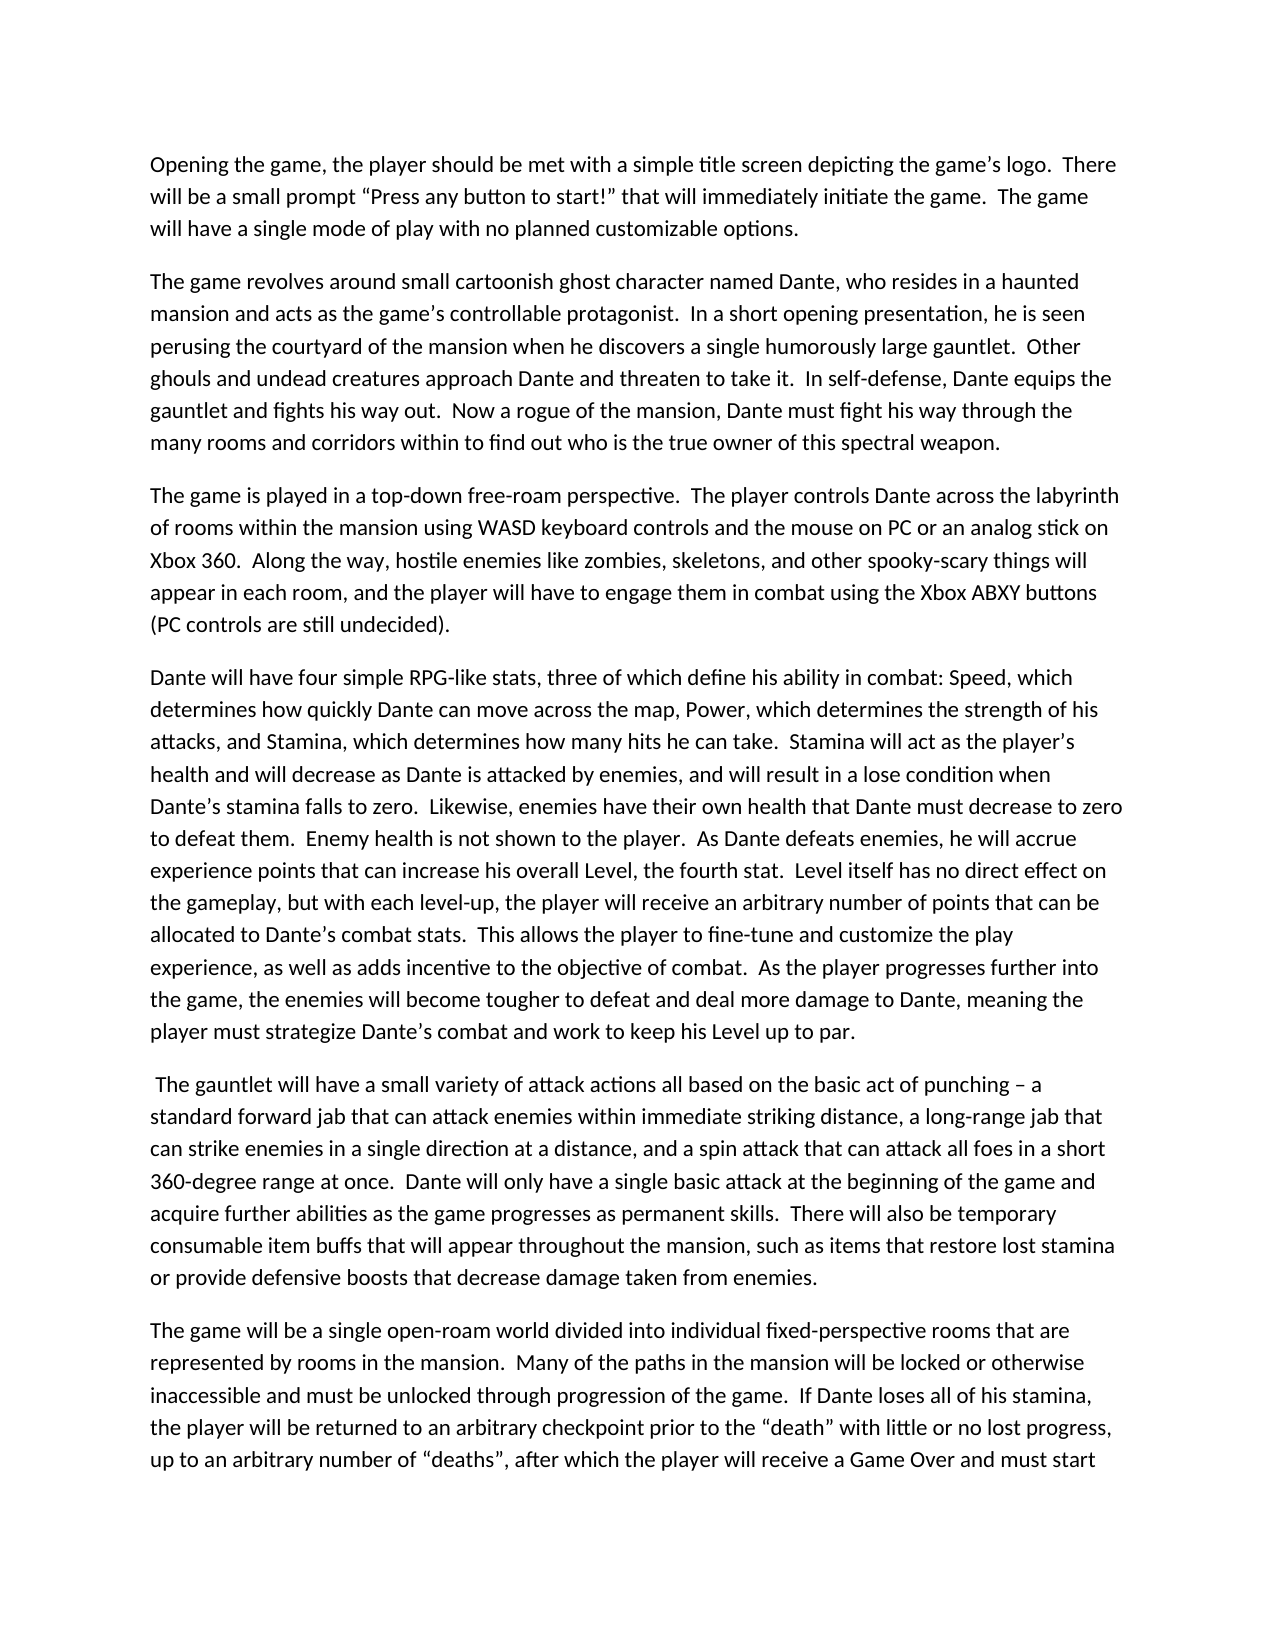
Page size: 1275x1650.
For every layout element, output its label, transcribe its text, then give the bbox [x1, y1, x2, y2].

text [150, 1316, 1125, 1473]
text Opening the game, the player should be met with a simple title screen depicting the game’s logo. There will be a small prompt “Press any button to start!” that will immediately initiate the game. The game will have a single mode of play with no planned customizable options. [150, 150, 1125, 242]
text The game is played in a top-down free-roam perspective. The player controls Dante across the labyrinth of rooms within the mansion using WASD keyboard controls and the mouse on PC or an analog stick on Xbox 360. Along the way, hostile enemies like zombies, skeletons, and other spooky-scary things will appear in each room, and the player will have to engage them in combat using the Xbox ABXY buttons (PC controls are still undecided). [150, 481, 1125, 638]
text The gauntlet will have a small variety of attack actions all based on the basic act of punching – a standard forward jab that can attack enemies within immediate striking distance, a long-range jab that can strike enemies in a single direction at a distance, and a spin attack that can attack all foes in a short 360-degree range at once. Dante will only have a single basic attack at the beginning of the game and acquire further abilities as the game progresses as permanent skills. There will also be temporary consumable item buffs that will appear throughout the mansion, such as items that restore lost stamina or provide defensive boosts that decrease damage taken from enemies. [150, 1070, 1125, 1291]
text Dante will have four simple RPG-like stats, three of which define his ability in combat: Speed, which determines how quickly Dante can move across the map, Power, which determines the strength of his attacks, and Stamina, which determines how many hits he can take. Stamina will act as the player’s health and will decrease as Dante is attacked by enemies, and will result in a lose condition when Dante’s stamina falls to zero. Likewise, enemies have their own health that Dante must decrease to zero to defeat them. Enemy health is not shown to the player. As Dante defeats enemies, he will accrue experience points that can increase his overall Level, the fourth stat. Level itself has no direct effect on the gameplay, but with each level-up, the player will receive an arbitrary number of points that can be allocated to Dante’s combat stats. This allows the player to fine-tune and customize the play experience, as well as adds incentive to the objective of combat. As the player progresses further into the game, the enemies will become tougher to defeat and deal more damage to Dante, meaning the player must strategize Dante’s combat and work to keep his Level up to par. [150, 663, 1125, 1045]
text The game revolves around small cartoonish ghost character named Dante, who resides in a haunted mansion and acts as the game’s controllable protagonist. In a short opening presentation, he is seen perusing the courtyard of the mansion when he discovers a single humorously large gauntlet. Other ghouls and undead creatures approach Dante and threaten to take it. In self-defense, Dante equips the gauntlet and fights his way out. Now a rogue of the mansion, Dante must fight his way through the many rooms and corridors within to find out who is the true owner of this spectral weapon. [150, 267, 1125, 456]
